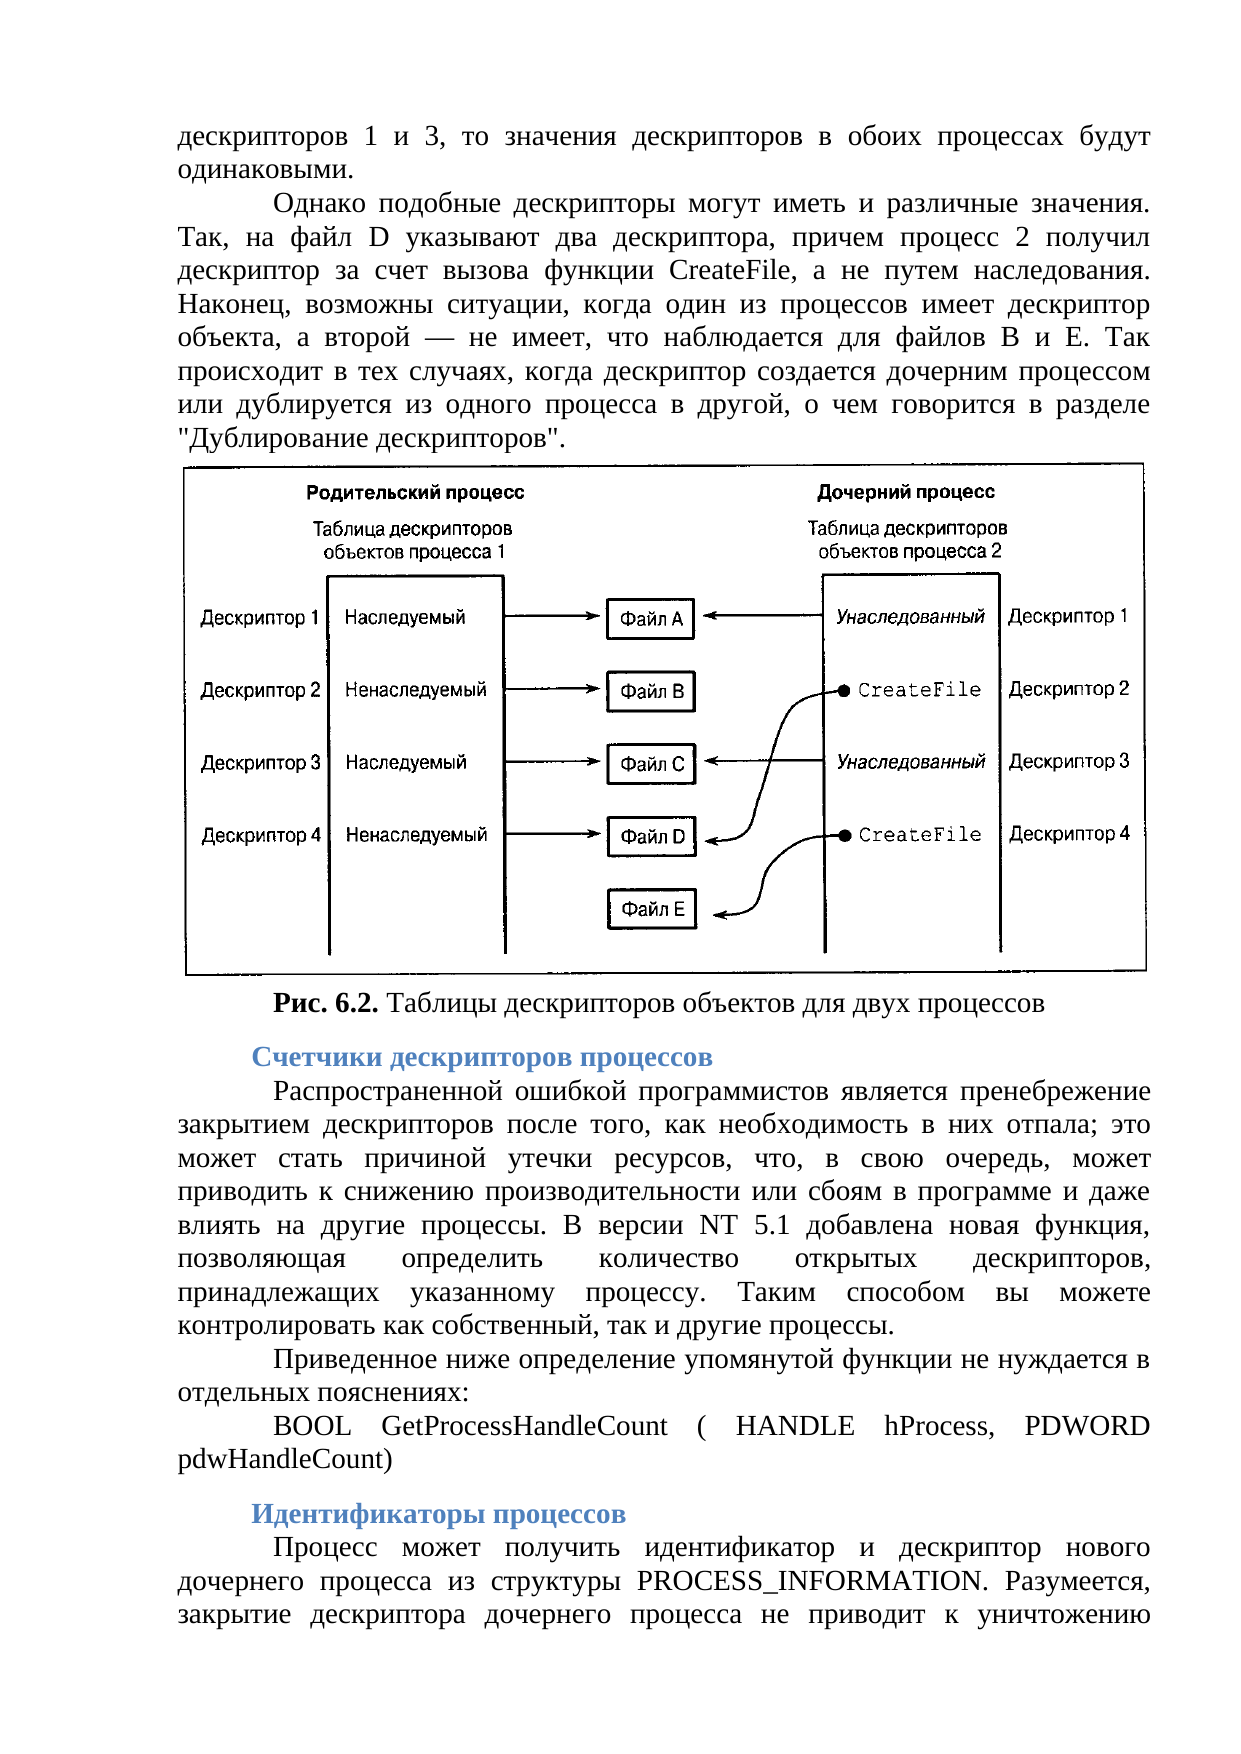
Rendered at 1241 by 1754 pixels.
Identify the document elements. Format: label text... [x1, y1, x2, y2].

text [177, 1529, 1152, 1630]
text Рис. 6.2. Таблицы дескрипторов объектов для двух процессов [177, 985, 1152, 1018]
text Приведенное ниже определение упомянутой функции не нуждается в отдельных пояснениях: [177, 1341, 1152, 1408]
text Однако подобные дескрипторы могут иметь и различные значения. Так, на файл D указывают два дескриптора, причем процесс 2 получил дескриптор за счет вызова функции CreateFile, а не путем наследования. Наконец, возможны ситуации, когда один из процессов имеет дескриптор объекта, а второй — не имеет, что наблюдается для файлов В и Е. Так происходит в тех случаях, когда дескриптор создается дочерним процессом или дублируется из одного процесса в другой, о чем говорится в разделе "Дублирование дескрипторов". [177, 185, 1152, 453]
subtitle Идентификаторы процессов [177, 1496, 1152, 1529]
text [177, 118, 1152, 185]
text Распространенной ошибкой программистов является пренебрежение закрытием дескрипторов после того, как необходимость в них отпала; это может стать причиной утечки ресурсов, что, в свою очередь, может приводить к снижению производительности или сбоям в программе и даже влиять на другие процессы. В версии NT 5.1 добавлена новая функция, позволяющая определить количество открытых дескрипторов, принадлежащих указанному процессу. Таким способом вы можете контролировать как собственный, так и другие процессы. [177, 1073, 1152, 1341]
subtitle Счетчики дескрипторов процессов [177, 1039, 1152, 1073]
text BOOL GetProcessHandleCount ( HANDLE hProcess, PDWORD pdwHandleCount) [177, 1408, 1152, 1475]
